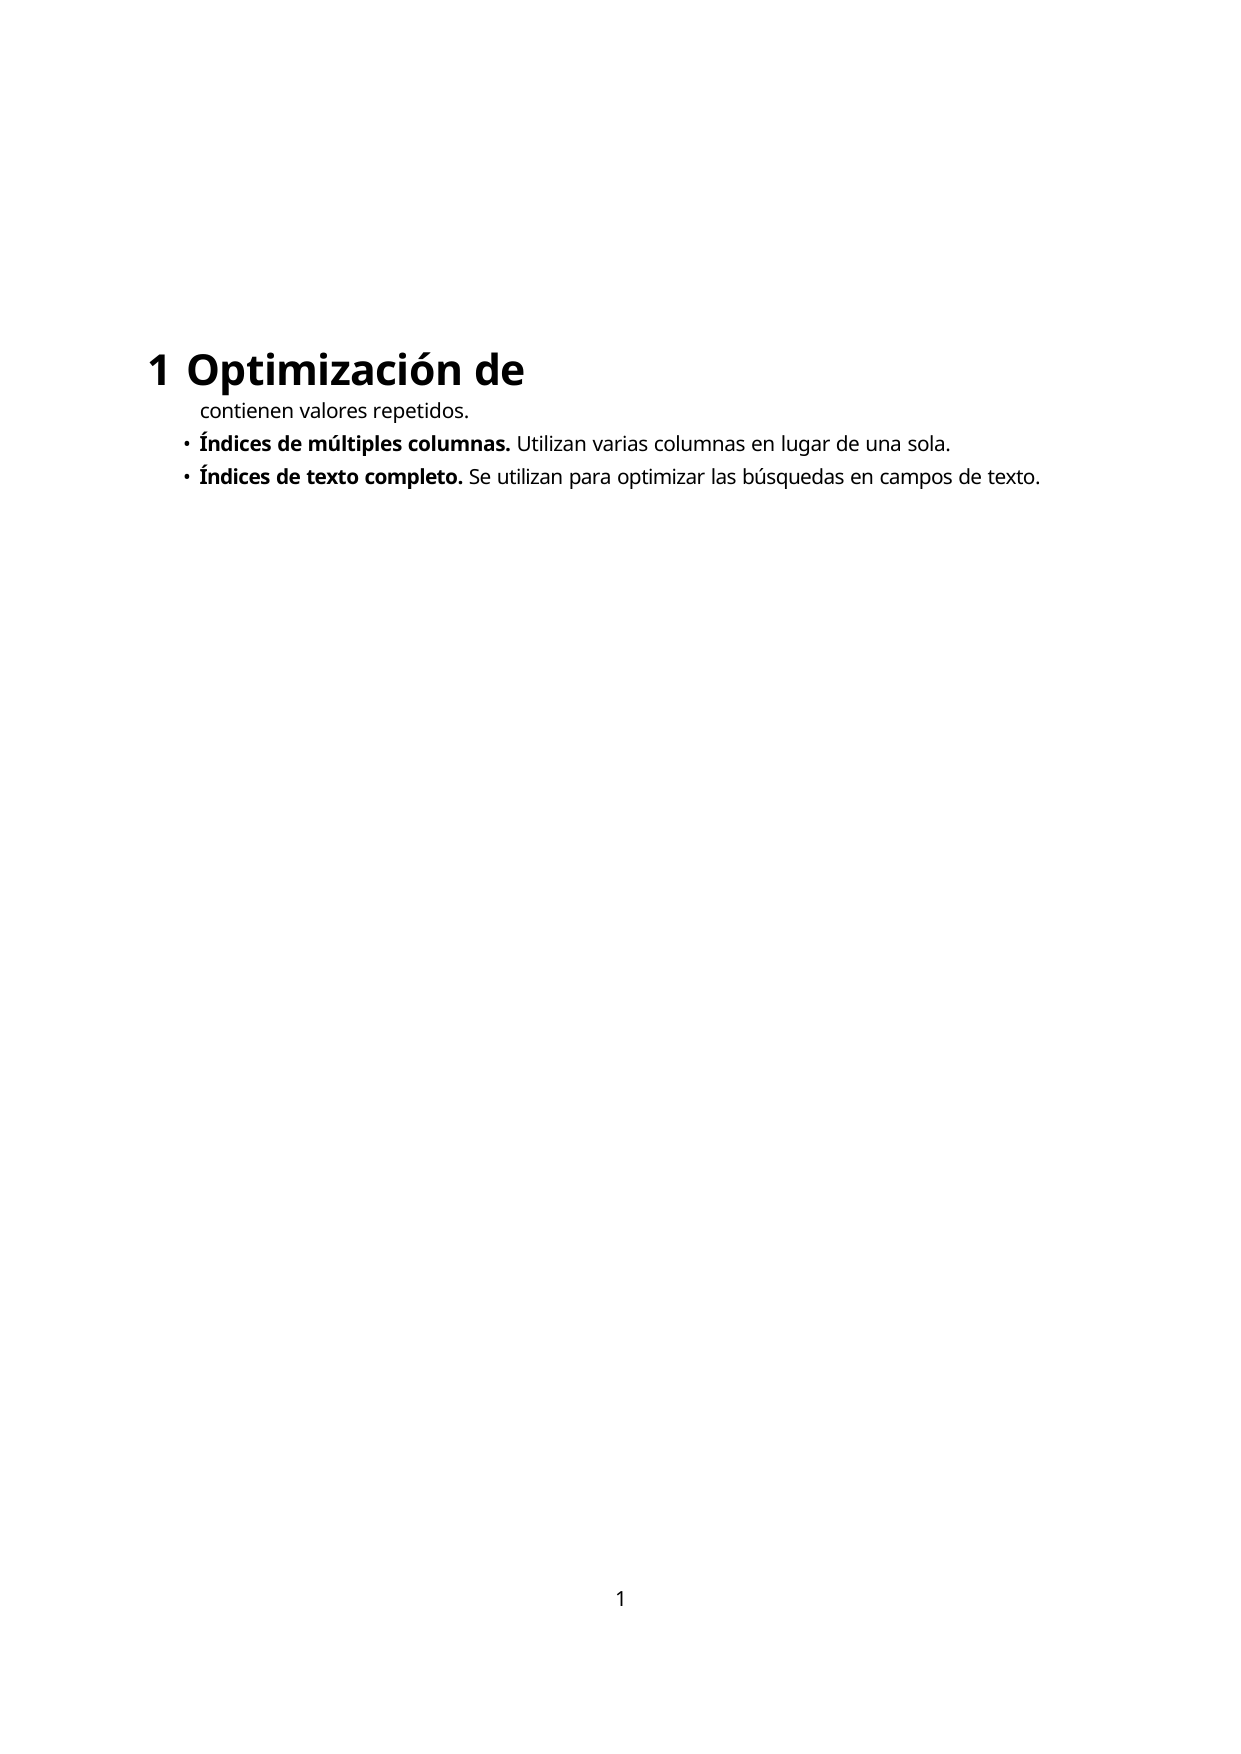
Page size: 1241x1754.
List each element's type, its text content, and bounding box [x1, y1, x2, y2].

list Índices de múltiples columnas. Utilizan varias columnas en lugar de una sola. [183, 429, 1240, 458]
list Índices de texto completo. Se utilizan para optimizar las búsquedas en campos de texto. [183, 462, 1240, 491]
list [183, 396, 1093, 424]
